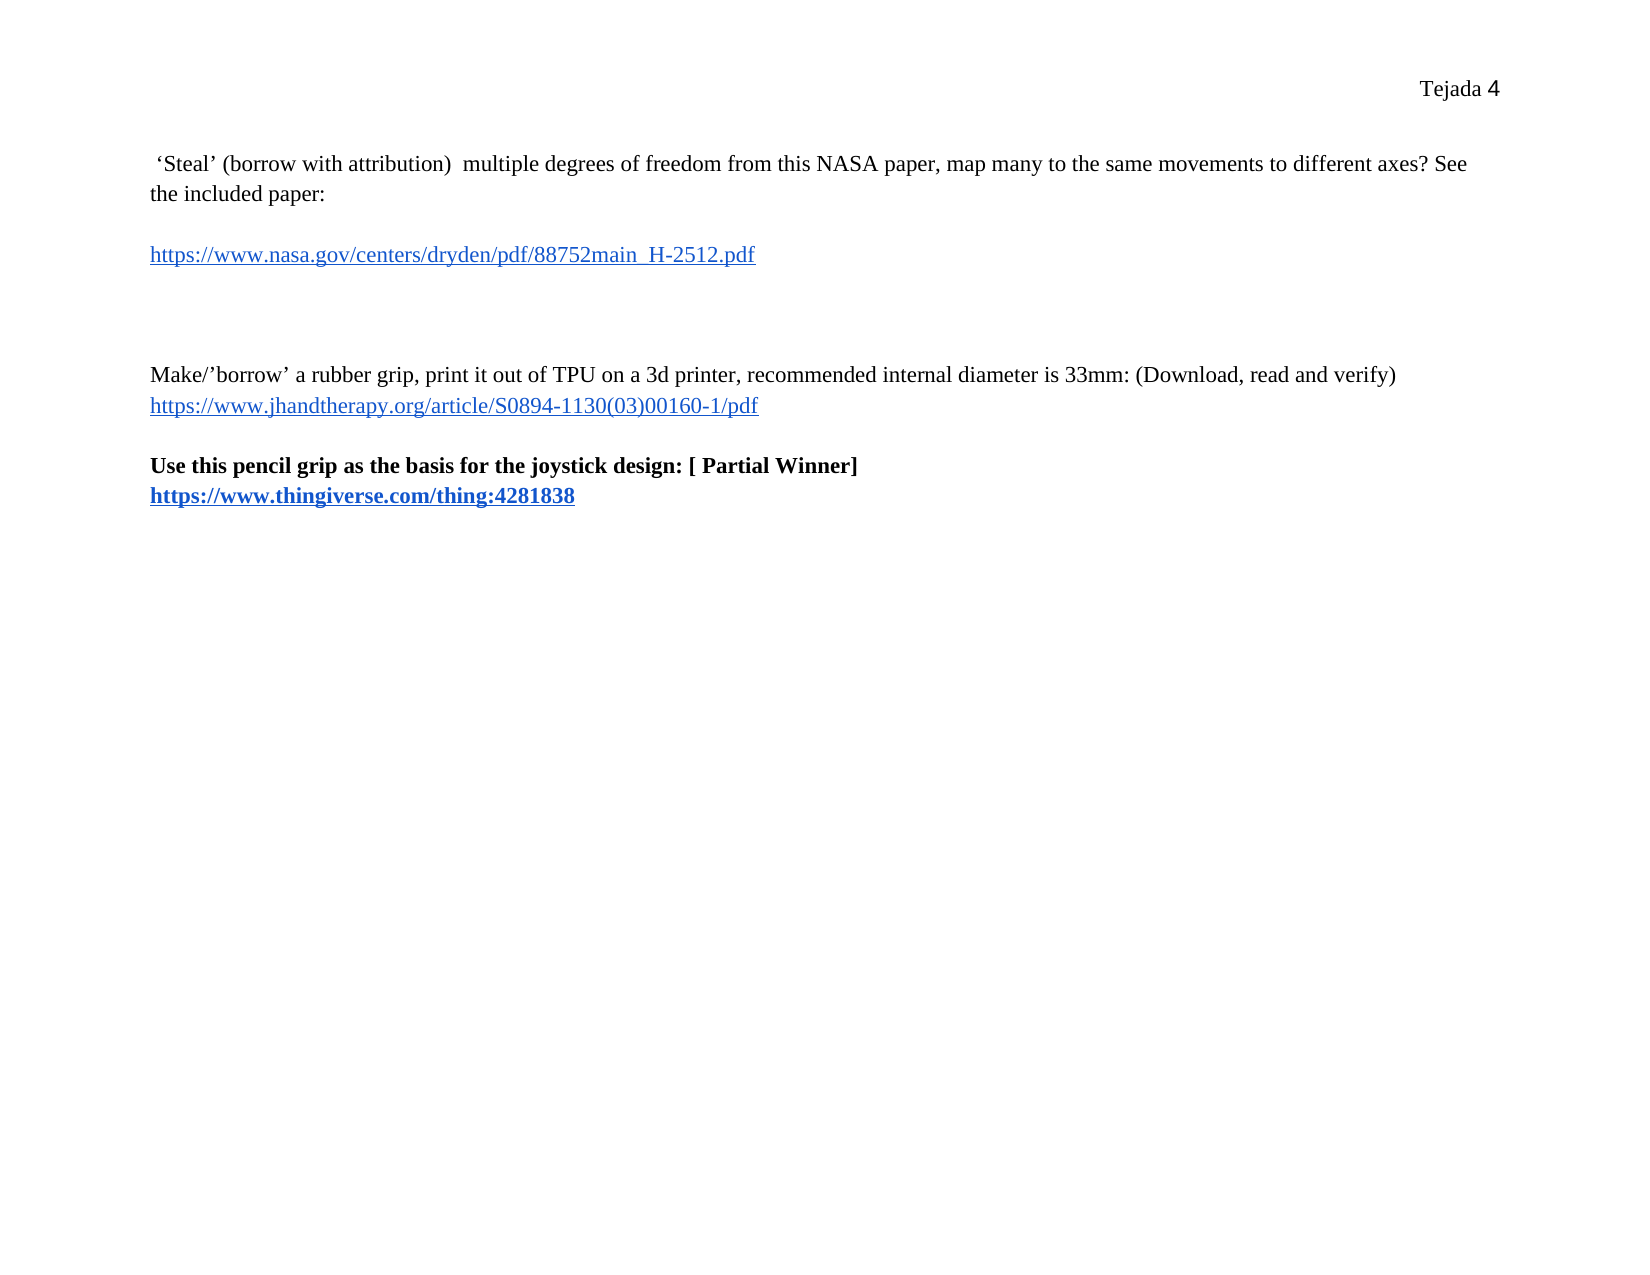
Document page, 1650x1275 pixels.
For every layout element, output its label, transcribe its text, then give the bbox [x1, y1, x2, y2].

text https://www.thingiverse.com/thing:4281838 [150, 482, 1500, 509]
text Use this pencil grip as the basis for the joystick design: [ Partial Winner] [150, 452, 1500, 478]
text https://www.jhandtherapy.org/article/S0894-1130(03)00160-1/pdf [150, 392, 1500, 418]
text https://www.nasa.gov/centers/dryden/pdf/88752main_H-2512.pdf [150, 241, 1500, 267]
text Make/’borrow’ a rubber grip, print it out of TPU on a 3d printer, recommended internal diameter is 33mm: (Download, read and verify) [150, 361, 1500, 388]
text ‘Steal’ (borrow with attribution) multiple degrees of freedom from this NASA paper, map many to the same movements to different axes? See the included paper: [150, 150, 1500, 207]
